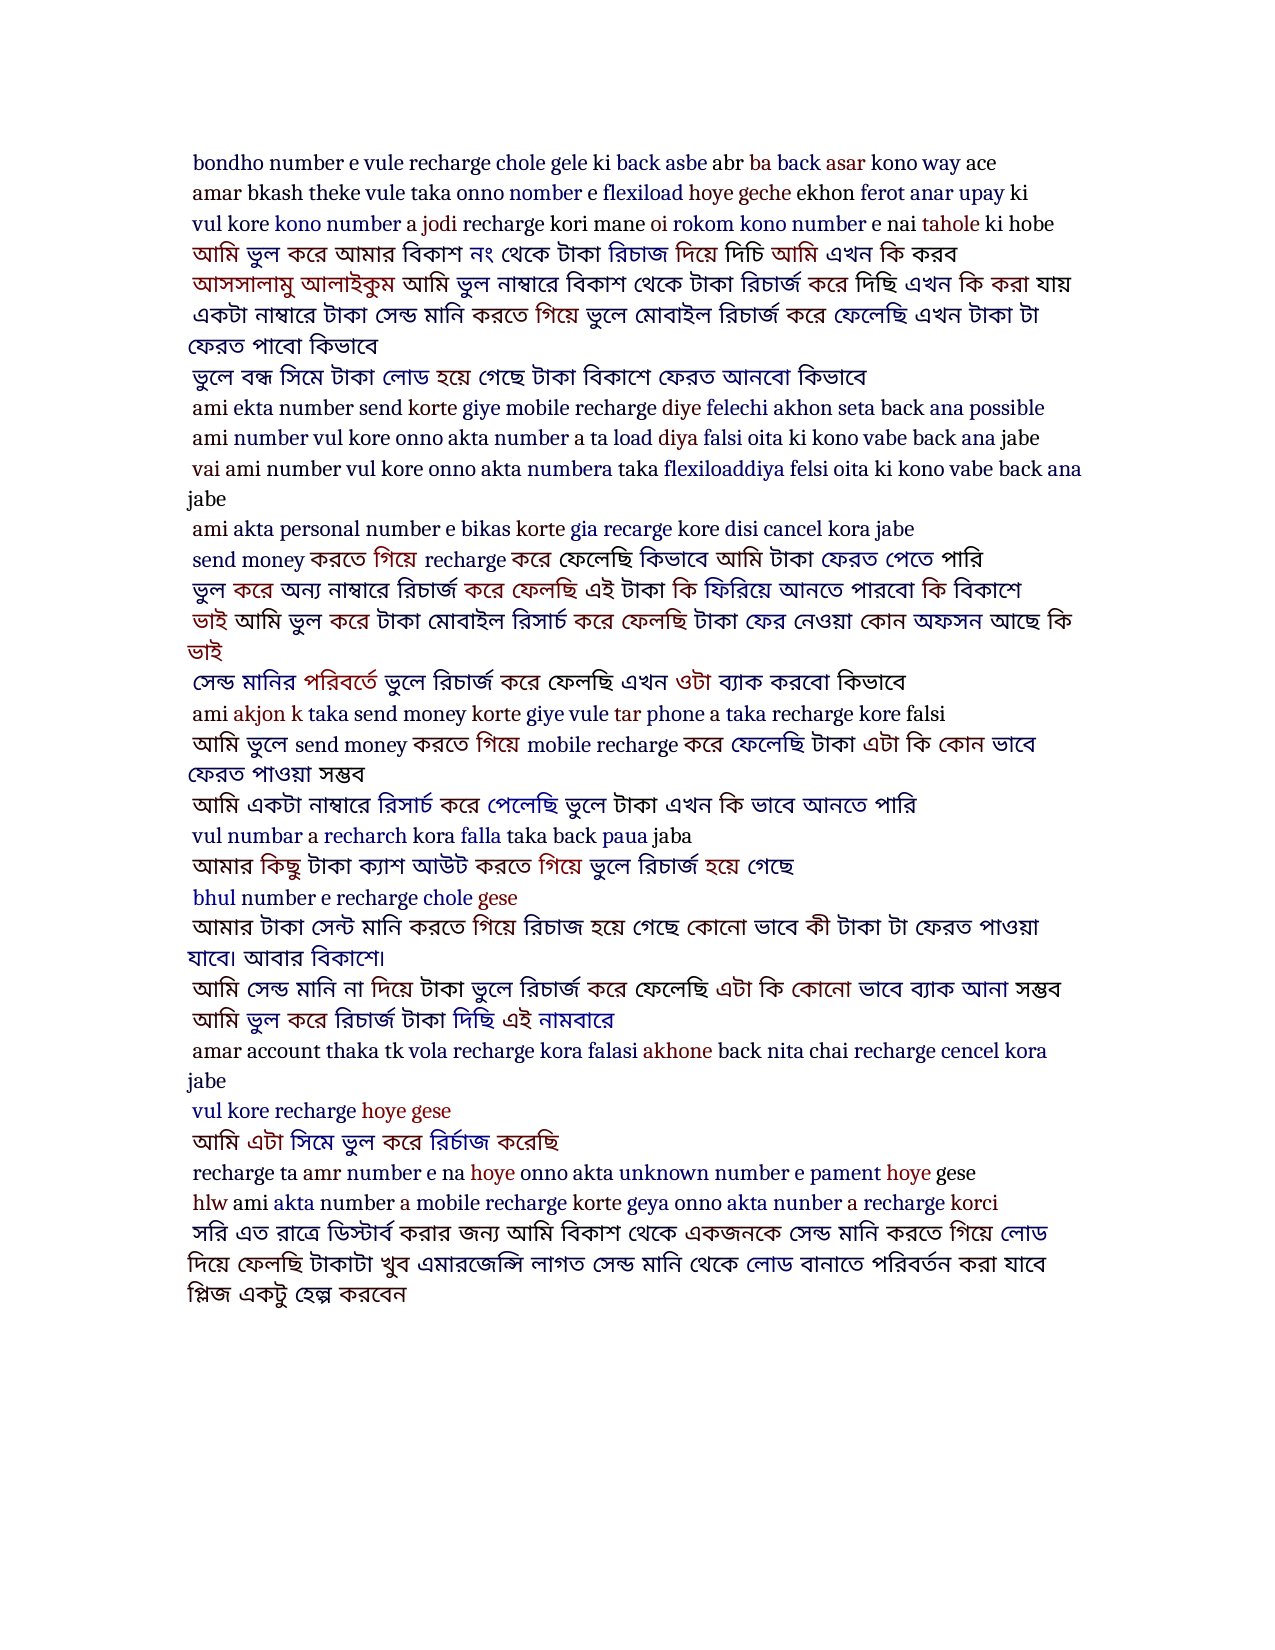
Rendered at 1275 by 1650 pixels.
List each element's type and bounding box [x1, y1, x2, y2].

text [187, 150, 1087, 1338]
